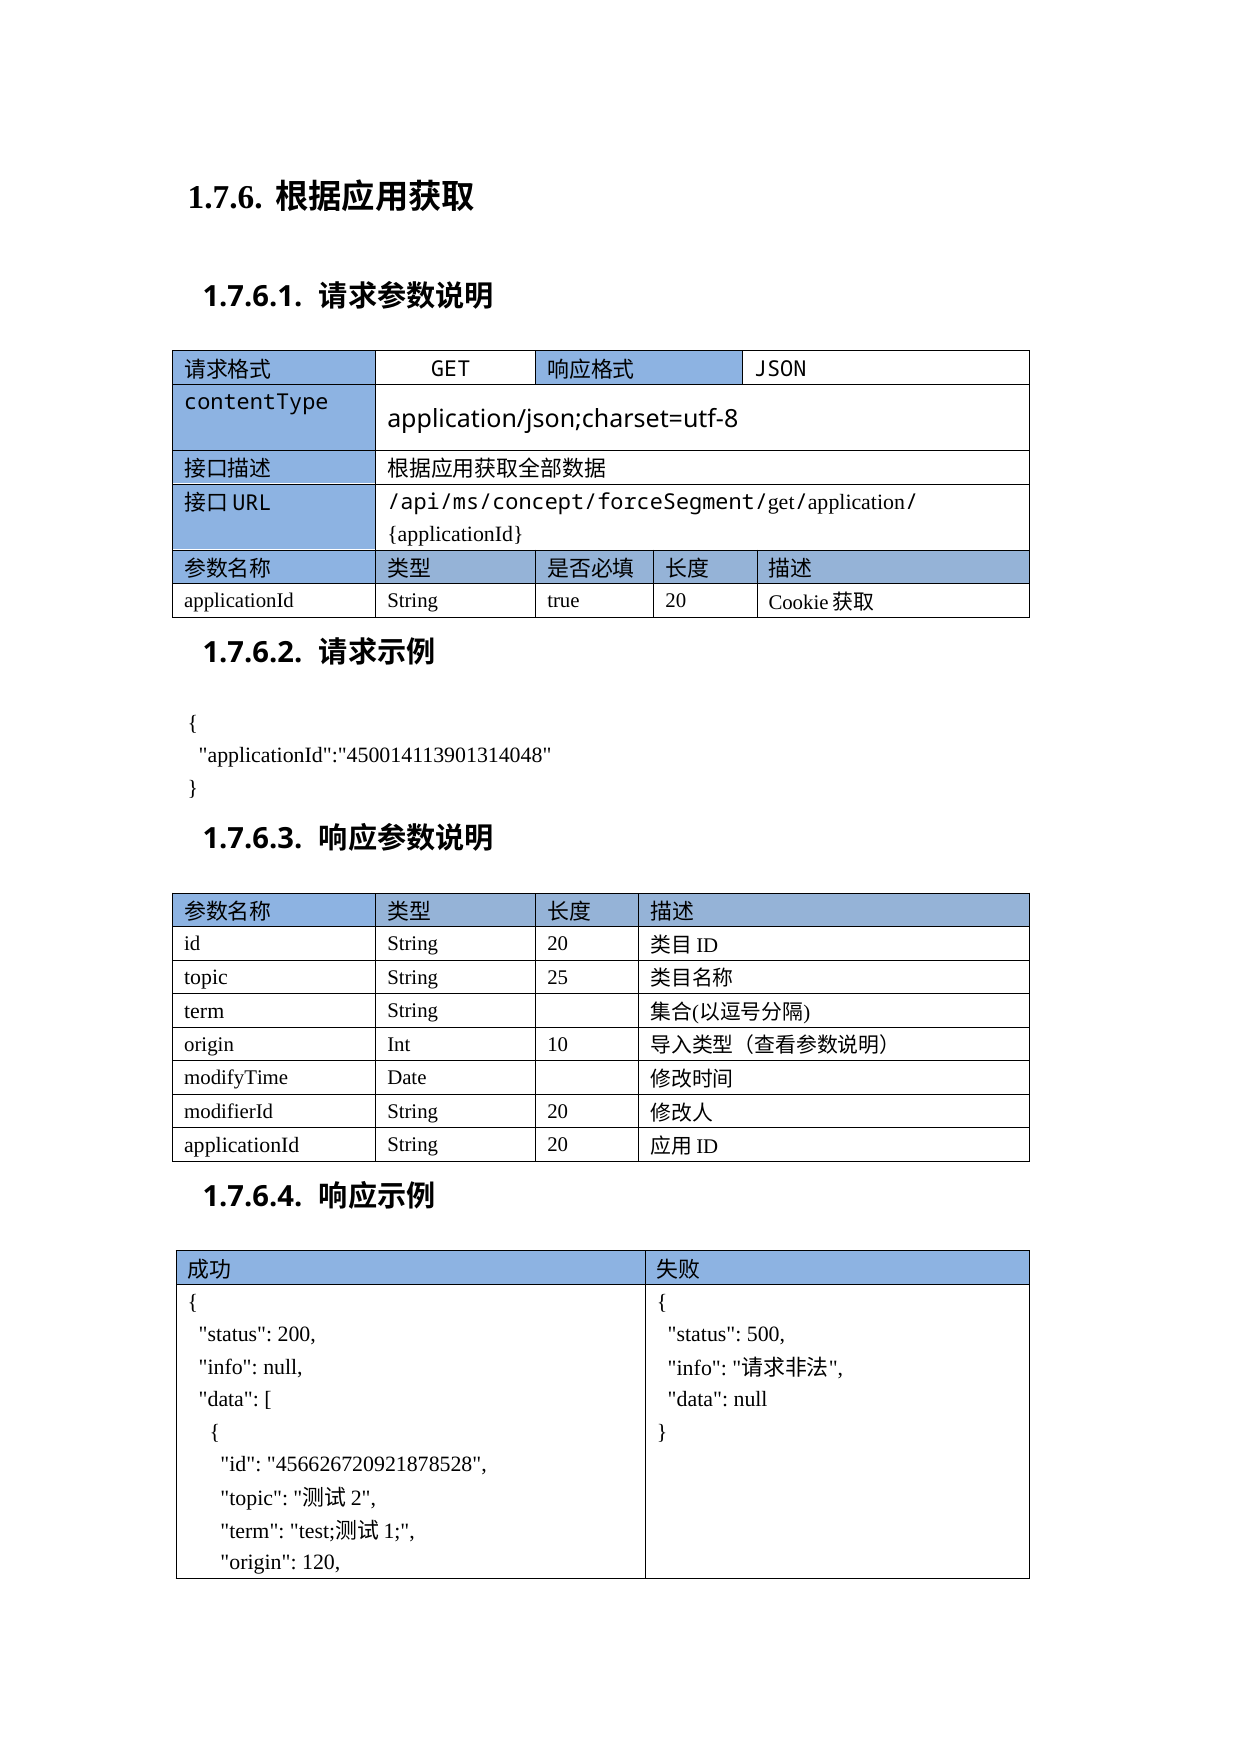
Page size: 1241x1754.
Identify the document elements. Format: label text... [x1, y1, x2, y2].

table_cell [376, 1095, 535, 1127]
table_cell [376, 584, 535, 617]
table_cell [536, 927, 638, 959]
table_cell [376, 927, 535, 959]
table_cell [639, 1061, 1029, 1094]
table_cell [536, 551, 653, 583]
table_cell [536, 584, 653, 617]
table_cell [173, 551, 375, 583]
text { [187, 706, 1053, 739]
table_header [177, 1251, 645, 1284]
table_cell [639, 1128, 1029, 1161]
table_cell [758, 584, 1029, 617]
text "applicationId":"450014113901314048" [187, 739, 1053, 771]
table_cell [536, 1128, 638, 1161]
subtitle 响应示例 [202, 1162, 1053, 1227]
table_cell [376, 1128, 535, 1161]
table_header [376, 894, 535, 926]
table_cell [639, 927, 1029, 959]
subtitle 请求示例 [202, 618, 1053, 683]
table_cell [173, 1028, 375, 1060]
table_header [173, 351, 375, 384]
subtitle 根据应用获取 [187, 162, 1053, 227]
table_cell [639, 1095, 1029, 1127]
text } [187, 771, 1053, 804]
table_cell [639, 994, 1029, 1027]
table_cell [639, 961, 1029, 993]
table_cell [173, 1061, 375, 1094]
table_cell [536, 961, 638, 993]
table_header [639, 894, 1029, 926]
subtitle 请求参数说明 [202, 262, 1053, 327]
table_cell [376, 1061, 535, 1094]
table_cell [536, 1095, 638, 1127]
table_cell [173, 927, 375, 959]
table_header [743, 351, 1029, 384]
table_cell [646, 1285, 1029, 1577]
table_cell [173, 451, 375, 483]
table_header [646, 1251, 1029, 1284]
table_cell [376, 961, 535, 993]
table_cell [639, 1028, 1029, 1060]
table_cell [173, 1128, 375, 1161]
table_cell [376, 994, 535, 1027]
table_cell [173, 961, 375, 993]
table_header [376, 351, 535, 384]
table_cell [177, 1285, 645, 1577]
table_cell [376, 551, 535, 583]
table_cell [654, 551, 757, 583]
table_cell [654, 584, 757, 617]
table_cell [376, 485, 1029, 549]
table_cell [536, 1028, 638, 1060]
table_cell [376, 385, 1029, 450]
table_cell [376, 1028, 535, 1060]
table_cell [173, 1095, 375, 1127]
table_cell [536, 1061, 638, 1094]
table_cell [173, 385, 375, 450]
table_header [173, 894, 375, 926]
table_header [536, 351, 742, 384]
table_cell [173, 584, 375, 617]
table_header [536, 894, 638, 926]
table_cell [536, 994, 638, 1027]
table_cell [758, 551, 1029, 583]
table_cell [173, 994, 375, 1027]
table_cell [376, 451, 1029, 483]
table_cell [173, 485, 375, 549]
subtitle 响应参数说明 [202, 804, 1053, 869]
